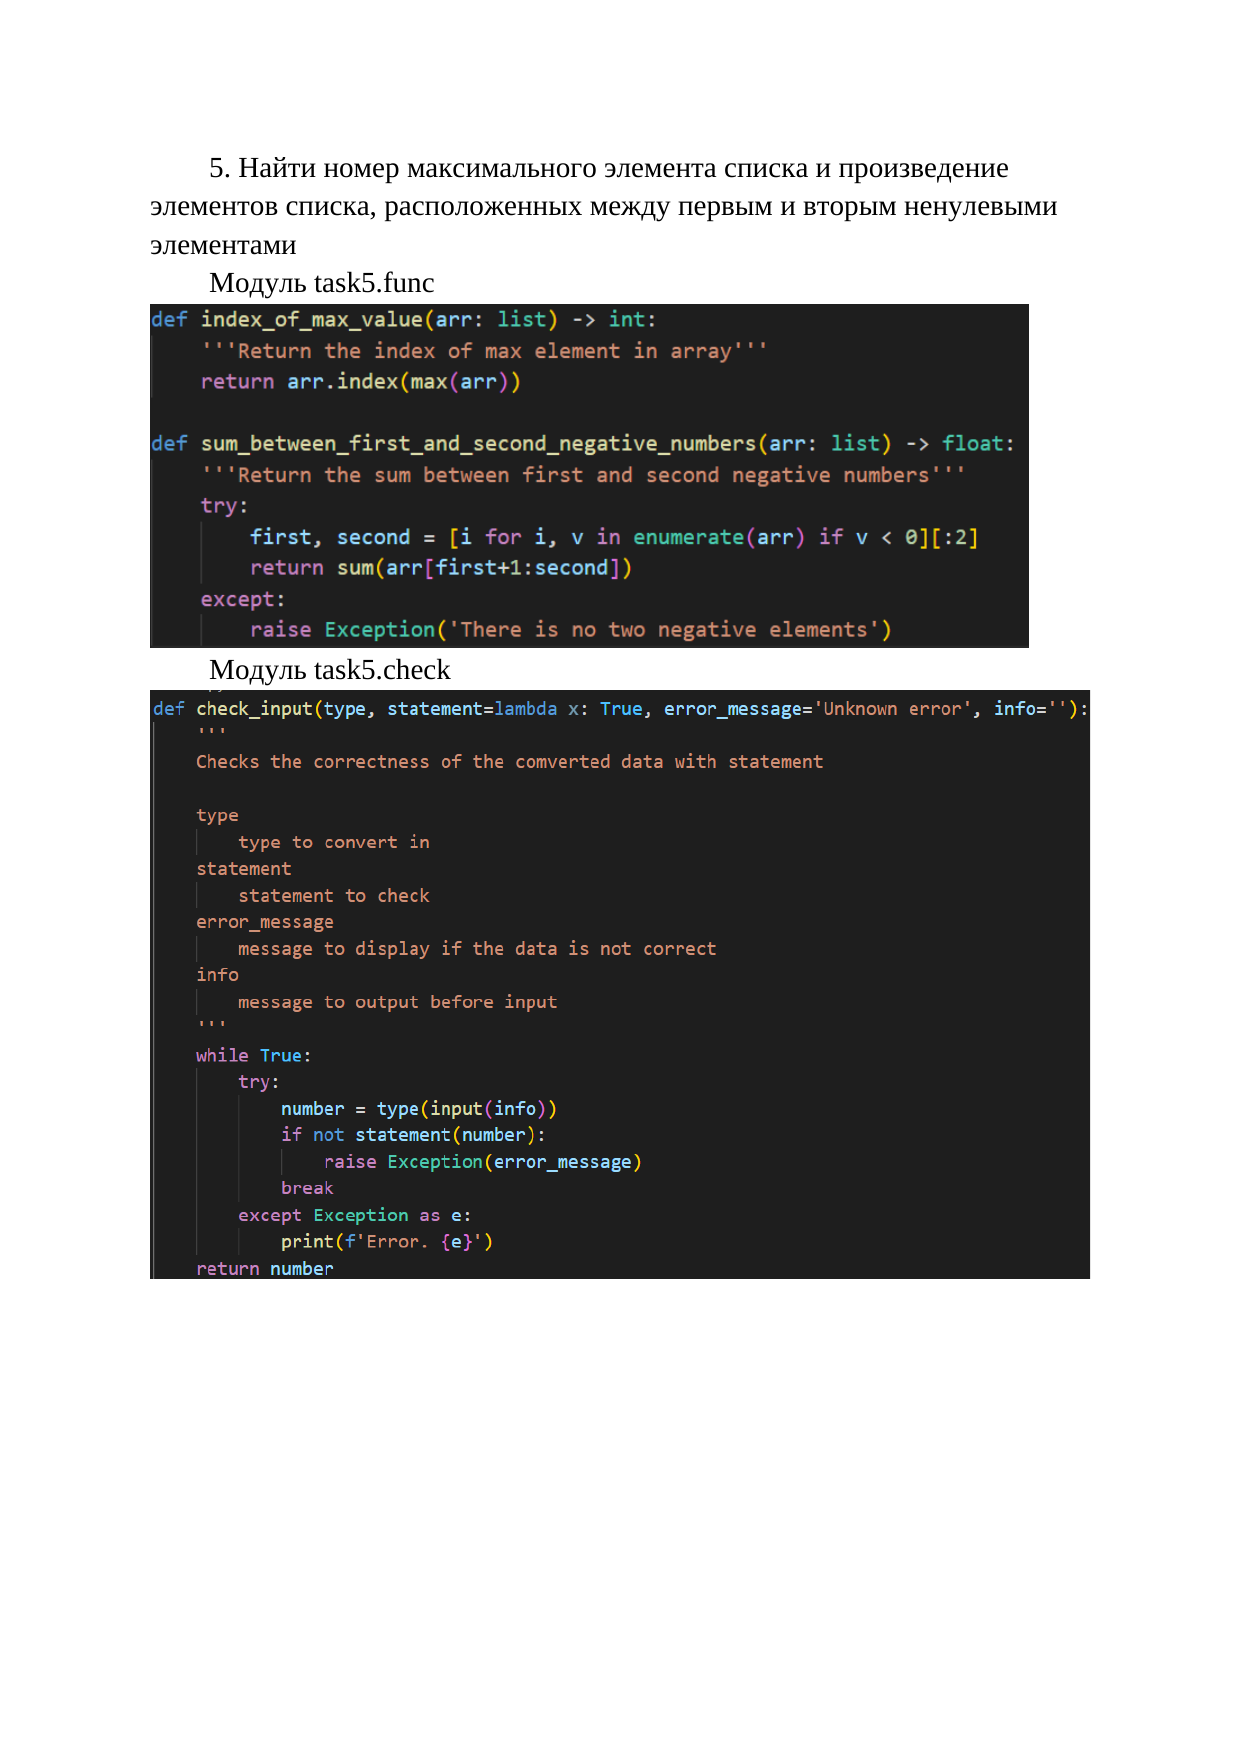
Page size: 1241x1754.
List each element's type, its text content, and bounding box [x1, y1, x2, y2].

picture [150, 690, 1091, 1279]
text 5. Найти номер максимального элемента списка и произведение элементов списка, расположенных между первым и вторым ненулевыми элементами [150, 150, 1090, 261]
text Модуль task5.func [150, 266, 1090, 299]
text Модуль task5.check [150, 652, 1090, 686]
picture [150, 304, 1029, 648]
